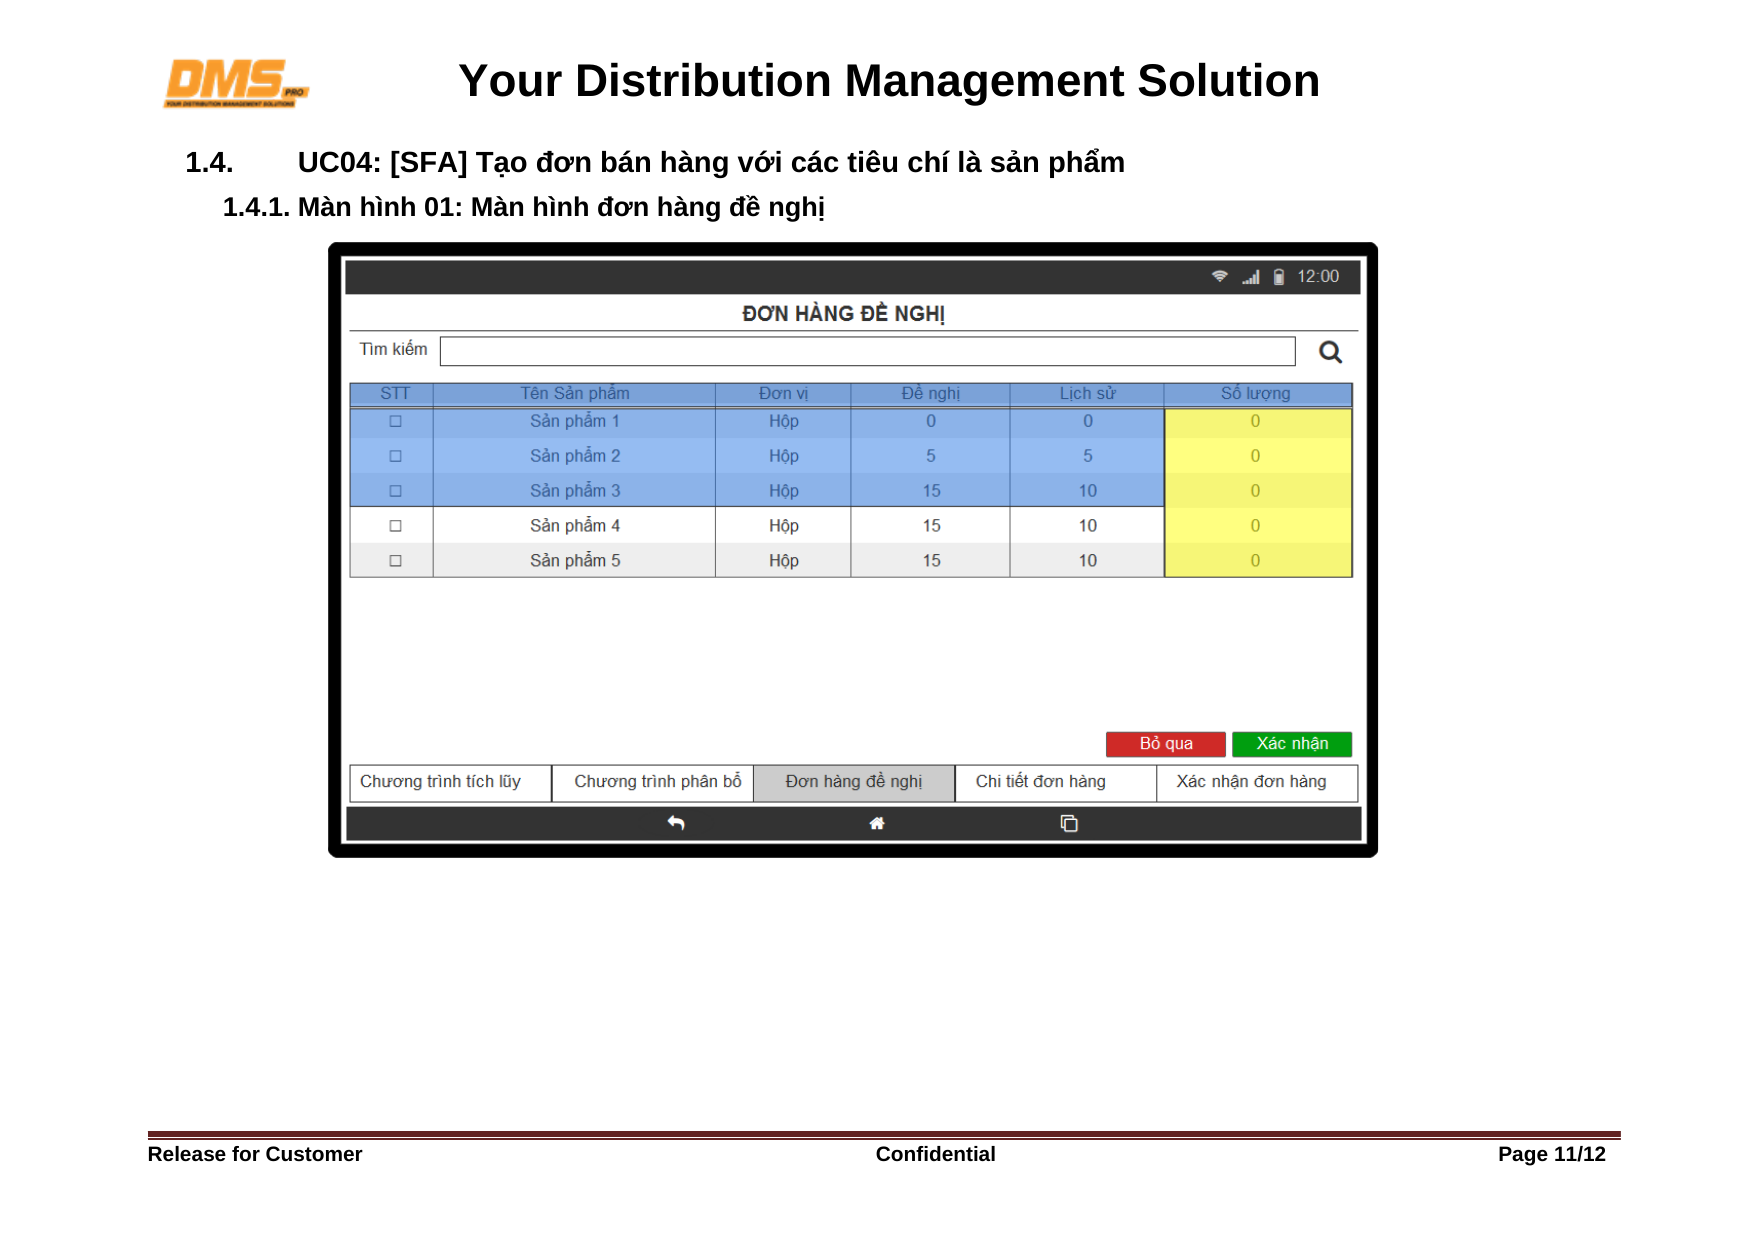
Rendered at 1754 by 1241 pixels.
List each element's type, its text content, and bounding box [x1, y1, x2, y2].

picture [158, 41, 316, 119]
subtitle UC04: [SFA] Tạo đơn bán hàng với các tiêu chí là sản phẩm [185, 145, 1636, 179]
subtitle Màn hình 01: Màn hình đơn hàng đề nghị [223, 191, 1636, 223]
picture [328, 242, 1379, 858]
